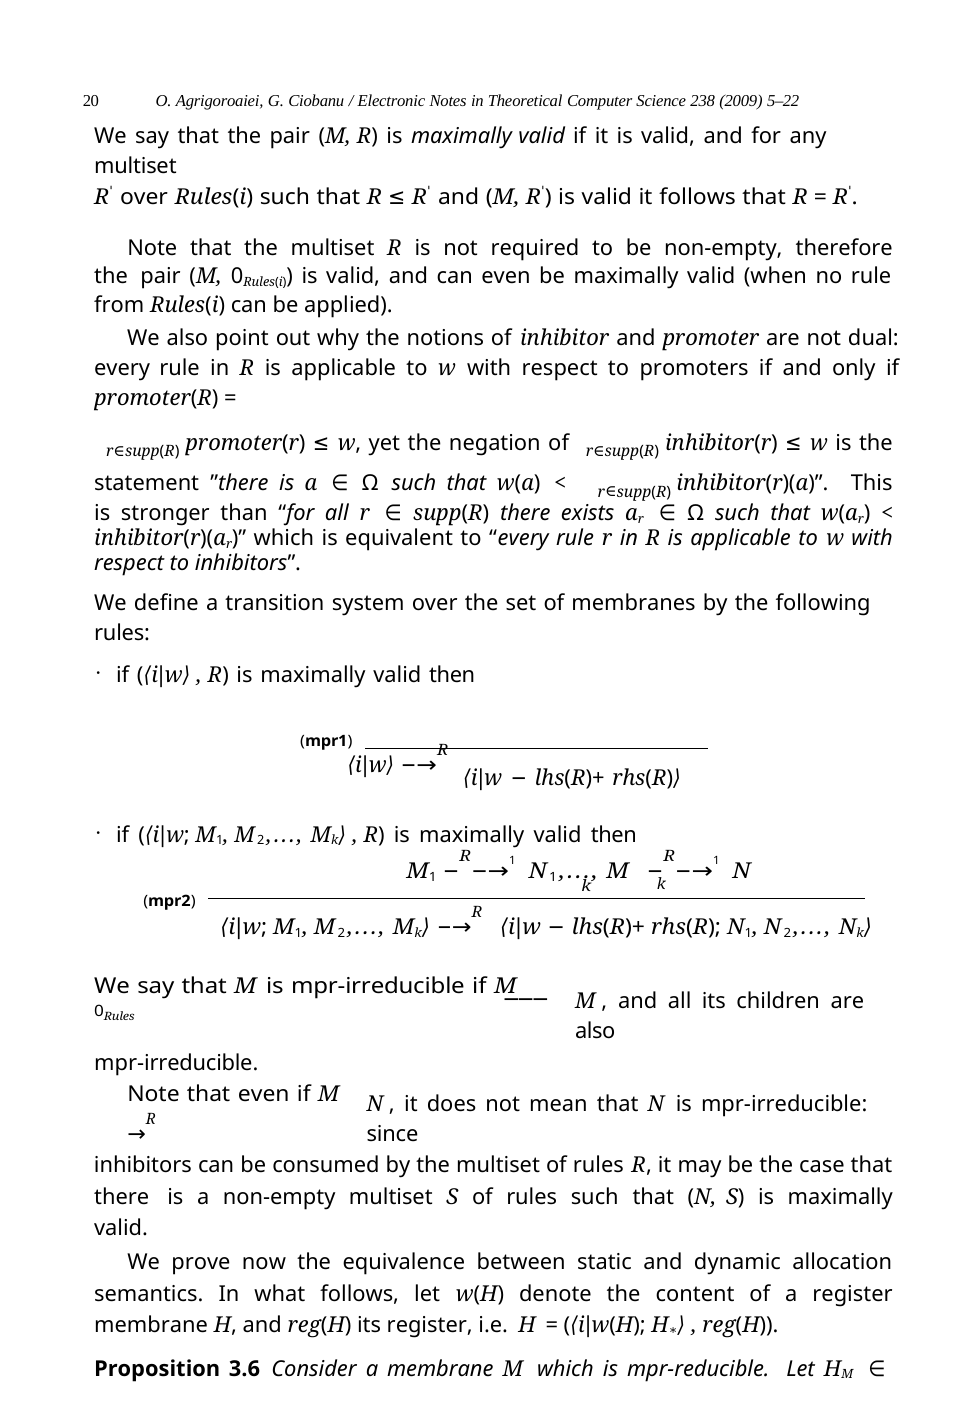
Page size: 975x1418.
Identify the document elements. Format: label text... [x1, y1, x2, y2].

text M1 −R−→1 N1,..., M −R−→1 N [406, 859, 914, 884]
text Note that even if M →R [127, 1078, 353, 1147]
text ⟨i|w − lhs(R)+ rhs(R)⟩ [463, 762, 914, 792]
text We prove now the equivalence between static and dynamic allocation semantics. In what follows, let w(H) denote the content of a register membrane H, and reg(H) its register, i.e. H = (⟨i|w(H); H∗⟩ , reg(H)). [94, 1246, 893, 1338]
text R' over Rules(i) such that R ≤ R' and (M, R') is valid it follows that R = R'. [94, 181, 914, 211]
text inhibitors can be consumed by the multiset of rules R, it may be the case that there is a non-empty multiset S of rules such that (N, S) is maximally valid. [94, 1149, 893, 1242]
text mpr-irreducible. [94, 1047, 353, 1077]
text Note that the multiset R is not required to be non-empty, therefore the pair (M, 0Rules(i)) is valid, and can even be maximally valid (when no rule from Rules(i) can be applied). [94, 232, 893, 319]
text r∈supp(R) promoter(r) ≤ w, yet the negation of r∈supp(R) inhibitor(r) ≤ w is the statement ”there is a ∈ Ω such that w(a) < r∈supp(R) inhibitor(r)(a)”. This is stronger than “for all r ∈ supp(R) there exists ar ∈ Ω such that w(ar) < inhibitor(r)(ar)” which is equivalent to “every rule r in R is applicable to w with respect to inhibitors”. [94, 416, 893, 576]
list if (⟨i|w⟩ , R) is maximally valid then [95, 658, 914, 688]
text ⟨i|w; M1, M2,..., Mk⟩ −→R ⟨i|w − lhs(R)+ rhs(R); N1, N2,..., Nk⟩ [220, 909, 914, 941]
text ⟨i|w⟩ −→R [71, 750, 448, 778]
text We define a transition system over the set of membranes by the following rules: [94, 587, 914, 647]
text Proposition 3.6 Consider a membrane M which is mpr-reducible. Let HM ∈ [94, 1353, 914, 1382]
text (mpr2) [143, 892, 206, 909]
text We say that M is mpr-irreducible if M 0Rules [94, 969, 555, 1039]
list if (⟨i|w; M1, M2,..., Mk⟩ , R) is maximally valid then [95, 818, 914, 848]
text (mpr1) [300, 731, 448, 750]
text We say that the pair (M, R) is maximally valid if it is valid, and for any multiset [94, 120, 914, 179]
text M , and all its children are also [575, 986, 914, 1045]
text We also point out why the notions of inhibitor and promoter are not dual: every rule in R is applicable to w with respect to promoters if and only if promoter(R) = [94, 322, 899, 411]
text N , it does not mean that N is mpr-irreducible: since [366, 1088, 914, 1147]
